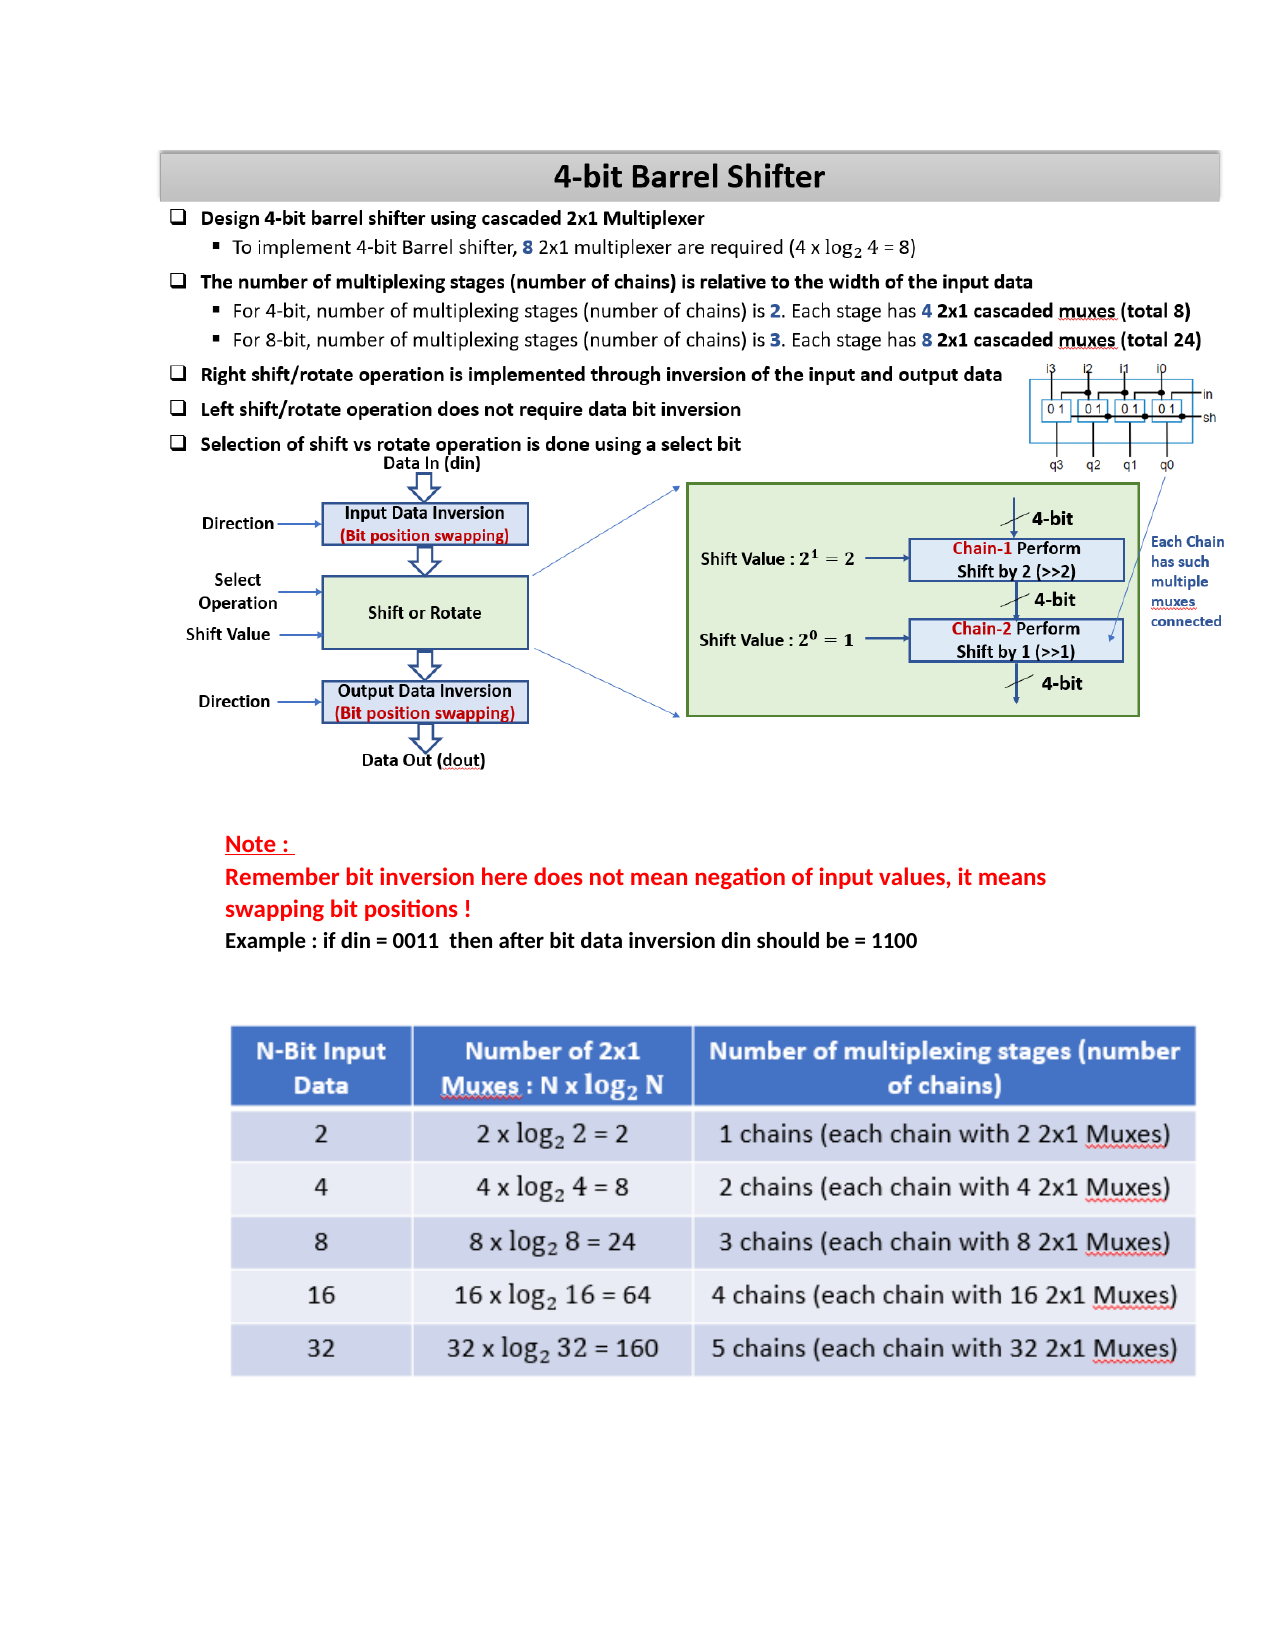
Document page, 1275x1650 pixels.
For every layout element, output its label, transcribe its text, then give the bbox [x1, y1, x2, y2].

list Note : [225, 828, 1125, 858]
picture [150, 150, 1243, 779]
list Remember bit inversion here does not mean negation of input values, it means swapping bit positions ! [225, 861, 1125, 924]
picture [225, 1020, 1200, 1382]
list Example : if din = 0011 then after bit data inversion din should be = 1100 [225, 927, 1125, 954]
